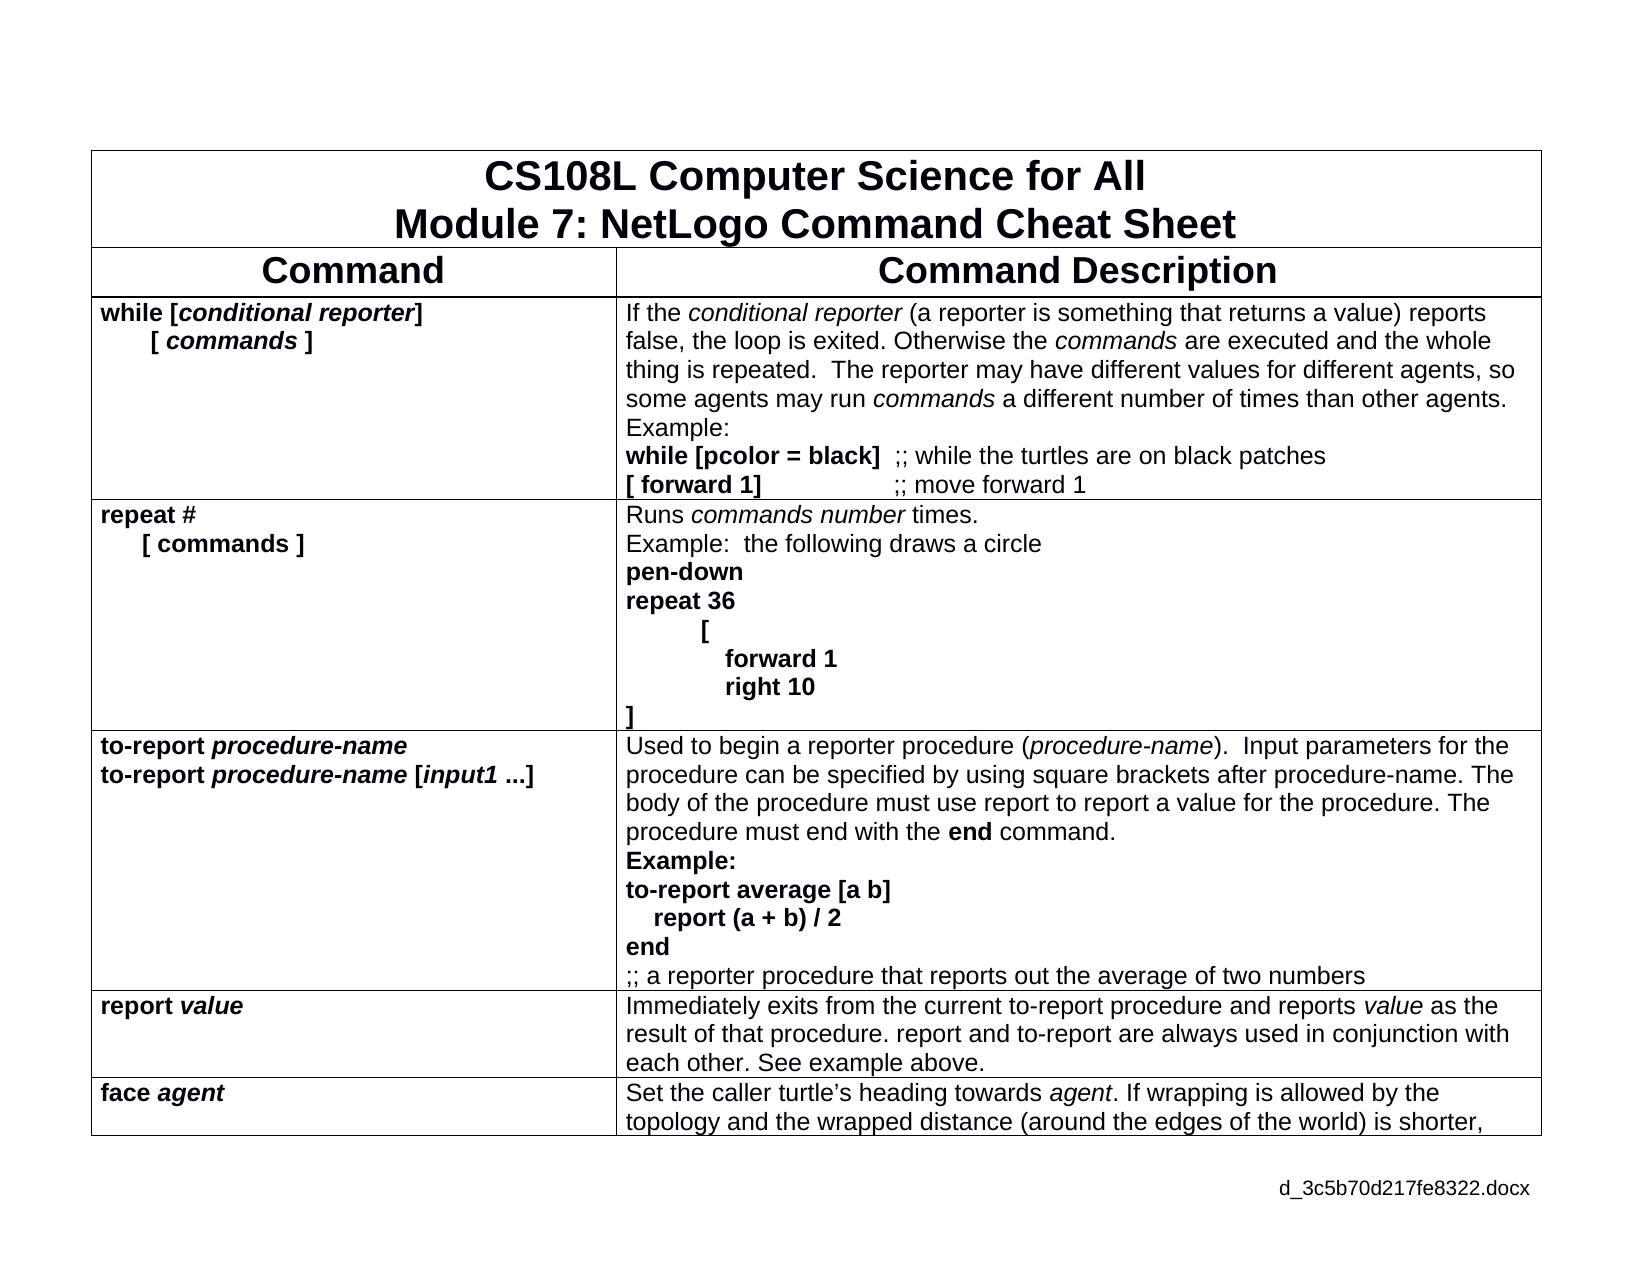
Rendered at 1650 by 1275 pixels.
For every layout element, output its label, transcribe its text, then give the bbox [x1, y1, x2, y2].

table_cell Runs commands number times. Example: the following draws a circle pen-down repeat 36 [ forward 1 right 10 ] [617, 500, 1541, 730]
table_header CS108L Computer Science for All Module 7: NetLogo Command Cheat Sheet [92, 151, 1541, 247]
table_cell report value [92, 991, 616, 1077]
table_cell If the conditional reporter (a reporter is something that returns a value) reports false, the loop is exited. Otherwise the commands are executed and the whole thing is repeated. The reporter may have different values for different agents, so some agents may run commands a different number of times than other agents. Example: while [pcolor = black] ;; while the turtles are on black patches [ forward 1] ;; move forward 1 [617, 298, 1541, 499]
table_cell while [conditional reporter] [ commands ] [92, 298, 616, 499]
table_cell to-report procedure-name to-report procedure-name [input1 ...] [92, 731, 616, 989]
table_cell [617, 1078, 1541, 1135]
table_cell Immediately exits from the current to-report procedure and reports value as the result of that procedure. report and to-report are always used in conjunction with each other. See example above. [617, 991, 1541, 1077]
table_cell repeat # [ commands ] [92, 500, 616, 730]
table_cell face agent [92, 1078, 616, 1135]
table_cell Command Description [617, 248, 1541, 296]
table_cell Command [92, 248, 616, 296]
table_cell Used to begin a reporter procedure (procedure-name). Input parameters for the procedure can be specified by using square brackets after procedure-name. The body of the procedure must use report to report a value for the procedure. The procedure must end with the end command. Example: to-report average [a b] report (a + b) / 2 end ;; a reporter procedure that reports out the average of two numbers [617, 731, 1541, 989]
